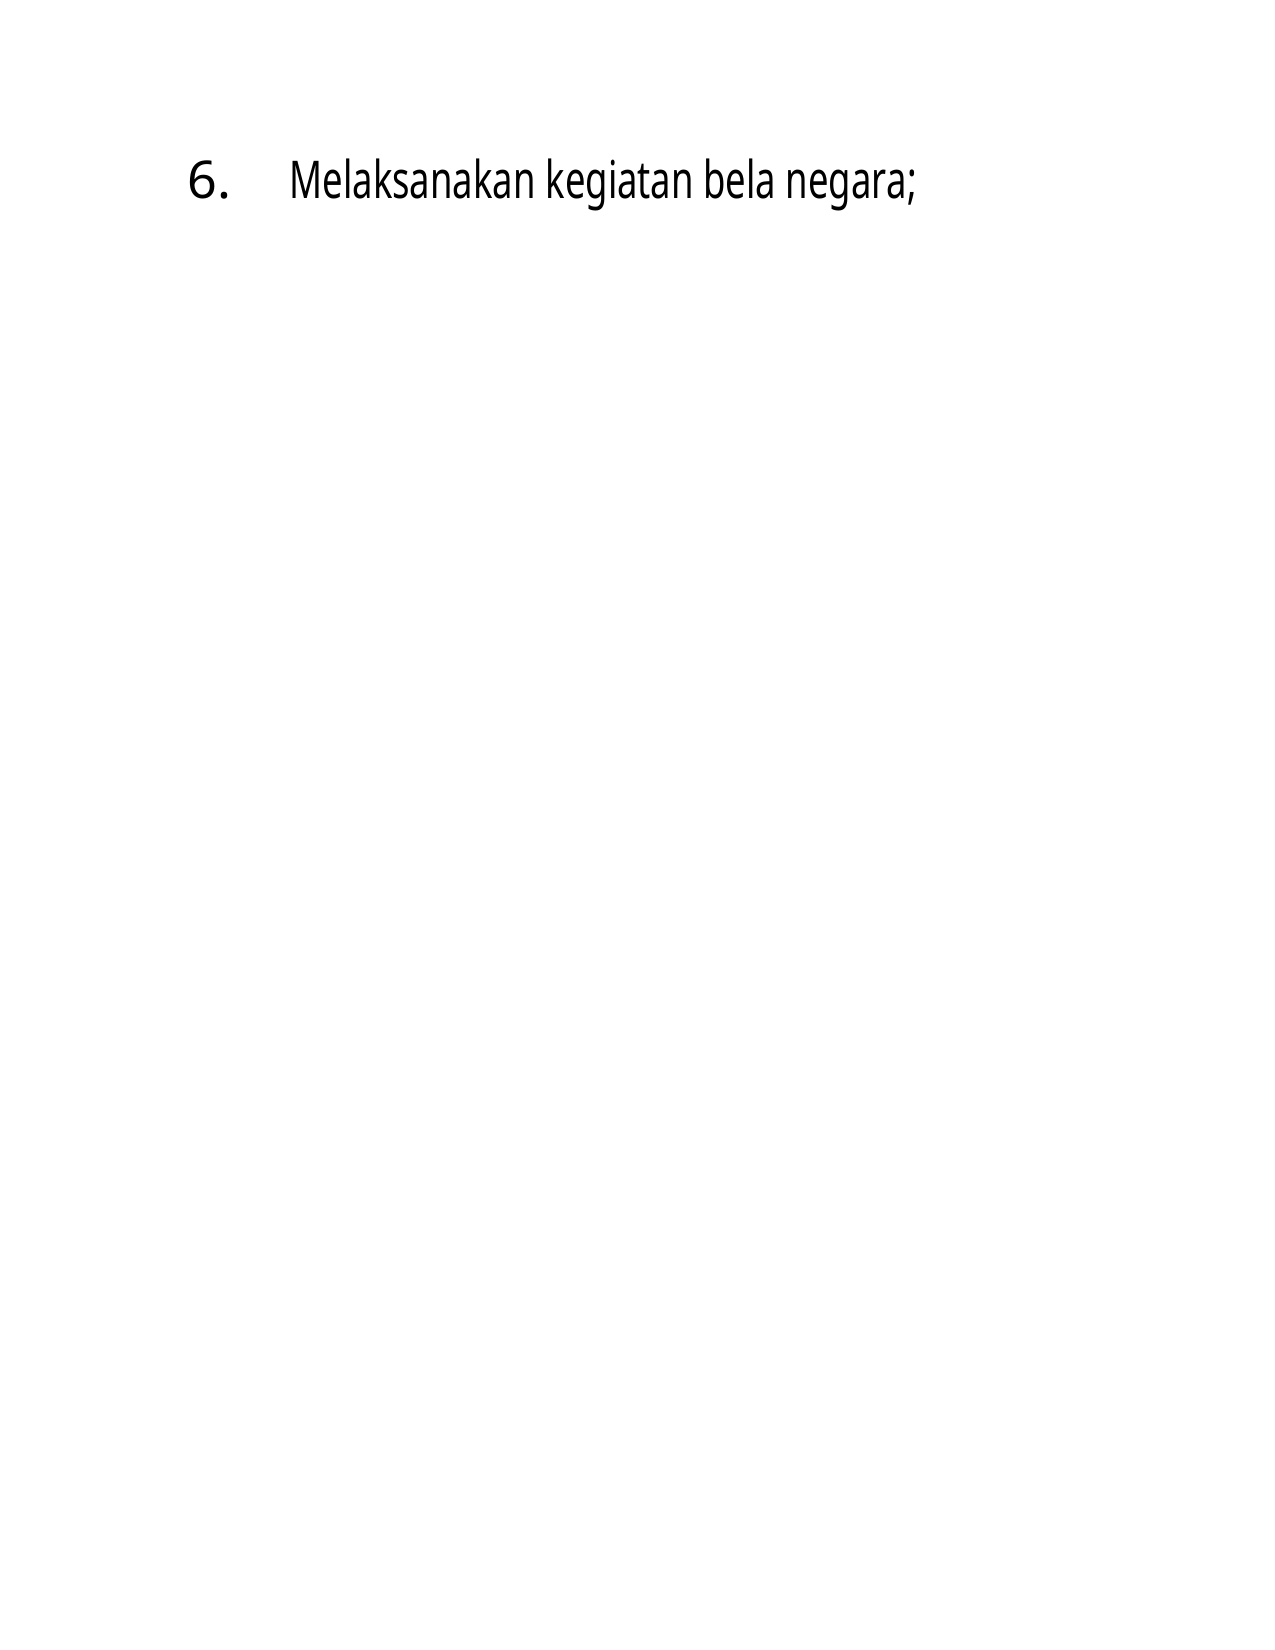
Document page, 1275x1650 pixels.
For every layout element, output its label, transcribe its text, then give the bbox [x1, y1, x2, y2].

list Melaksanakan kegiatan bela negara; [187, 142, 1135, 213]
